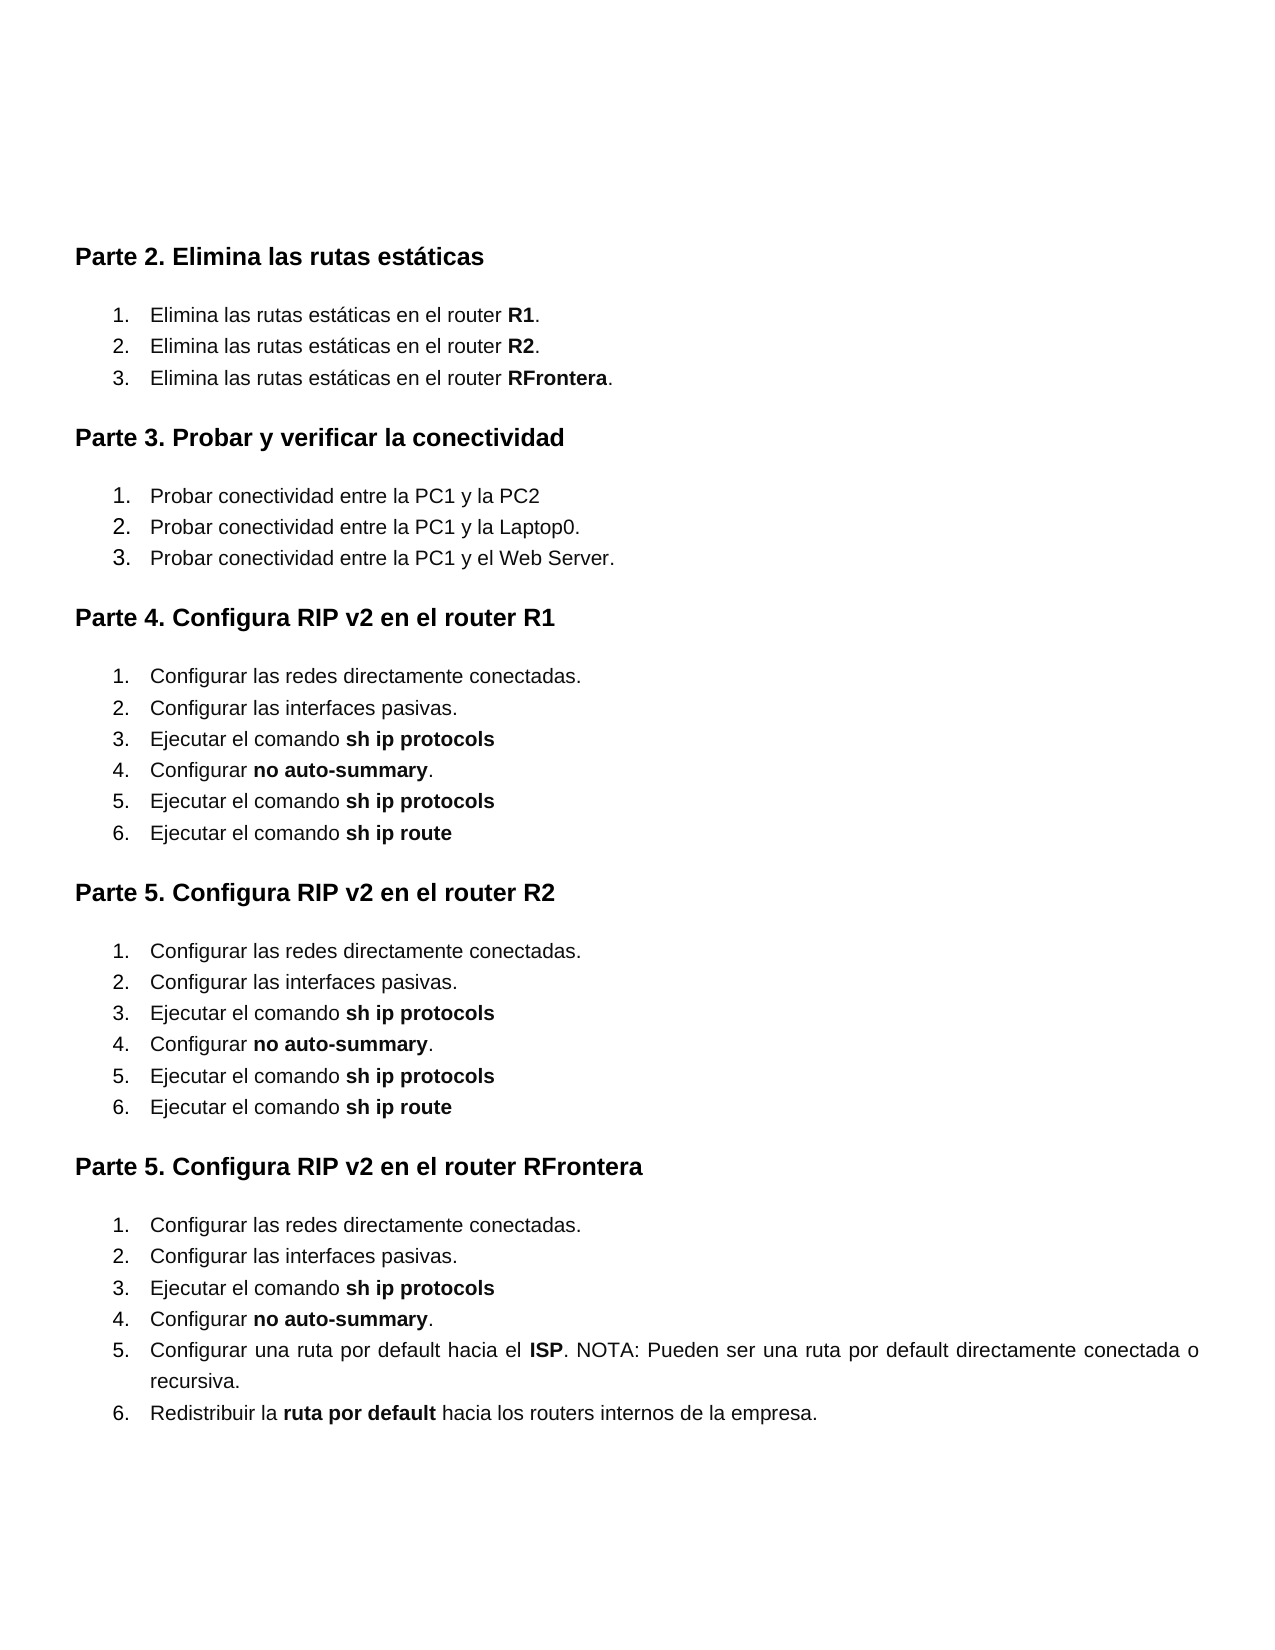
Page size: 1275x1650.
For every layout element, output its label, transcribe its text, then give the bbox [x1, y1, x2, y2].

list Configurar las redes directamente conectadas. [112, 933, 1200, 964]
list Configurar las interfaces pasivas. [112, 964, 1200, 996]
list Probar conectividad entre la PC1 y la Laptop0. [112, 509, 1200, 541]
list Ejecutar el comando sh ip protocols [112, 721, 1200, 752]
list Configurar no auto-summary. [112, 1301, 1200, 1332]
list Configurar las interfaces pasivas. [112, 1239, 1200, 1270]
list Ejecutar el comando sh ip protocols [112, 784, 1200, 815]
list Ejecutar el comando sh ip route [112, 815, 1200, 846]
list Configurar las redes directamente conectadas. [112, 1207, 1200, 1239]
list Ejecutar el comando sh ip protocols [112, 996, 1200, 1027]
list Configurar las redes directamente conectadas. [112, 659, 1200, 690]
list Ejecutar el comando sh ip route [112, 1089, 1200, 1121]
list Elimina las rutas estáticas en el router R1. [112, 297, 1200, 329]
text Parte 2. Elimina las rutas estáticas [75, 242, 1200, 271]
list Probar conectividad entre la PC1 y el Web Server. [112, 541, 1200, 572]
list Configurar una ruta por default hacia el ISP. NOTA: Pueden ser una ruta por default directamente conectada o recursiva. [112, 1332, 1200, 1395]
text Parte 3. Probar y verificar la conectividad [75, 422, 1200, 451]
list Ejecutar el comando sh ip protocols [112, 1270, 1200, 1301]
text Parte 4. Configura RIP v2 en el router R1 [75, 603, 1200, 632]
text Parte 5. Configura RIP v2 en el router R2 [75, 877, 1200, 906]
list Configurar no auto-summary. [112, 1027, 1200, 1058]
list Elimina las rutas estáticas en el router R2. [112, 329, 1200, 360]
list Configurar las interfaces pasivas. [112, 690, 1200, 721]
list Redistribuir la ruta por default hacia los routers internos de la empresa. [112, 1395, 1200, 1426]
list Ejecutar el comando sh ip protocols [112, 1058, 1200, 1089]
list Probar conectividad entre la PC1 y la PC2 [112, 478, 1200, 509]
list Elimina las rutas estáticas en el router RFrontera. [112, 360, 1200, 391]
list Configurar no auto-summary. [112, 752, 1200, 784]
text Parte 5. Configura RIP v2 en el router RFrontera [75, 1152, 1200, 1181]
